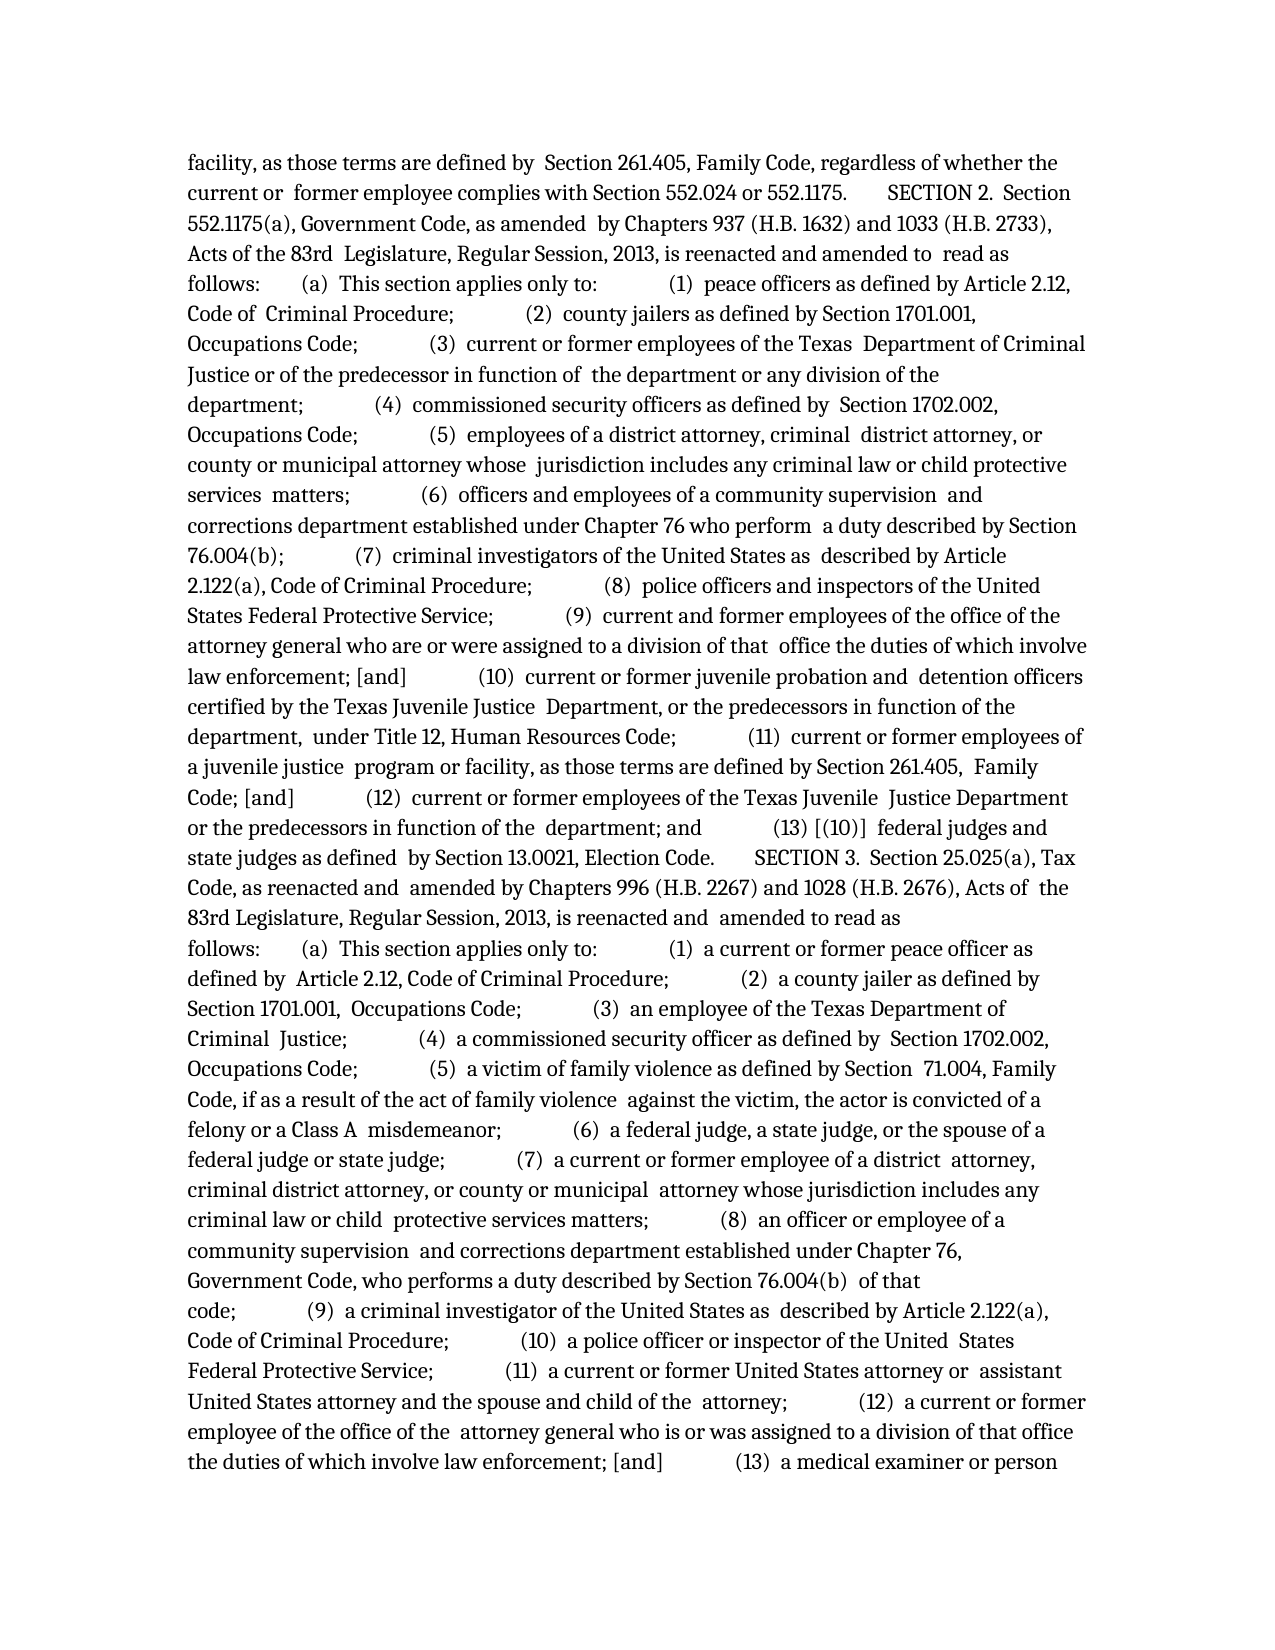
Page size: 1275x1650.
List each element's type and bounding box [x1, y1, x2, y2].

text [187, 150, 1087, 1475]
